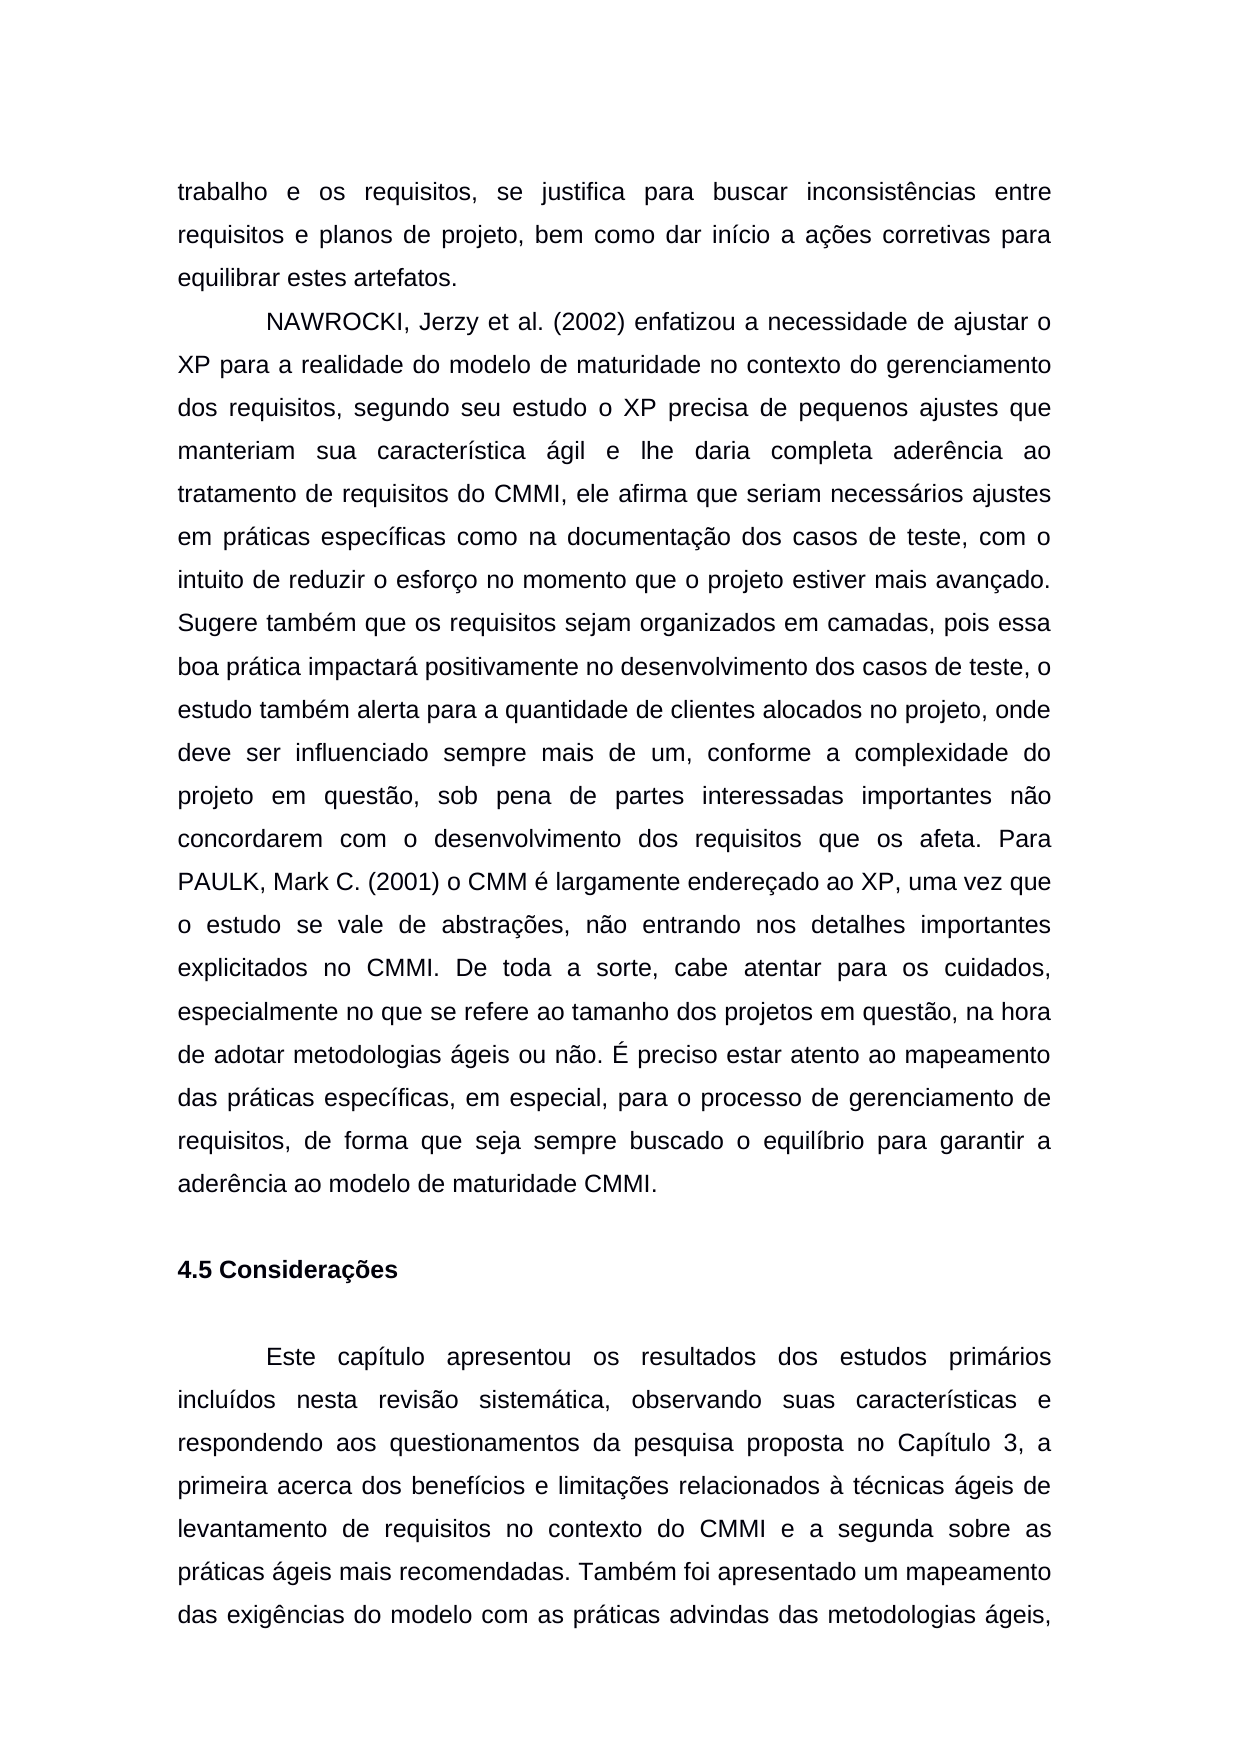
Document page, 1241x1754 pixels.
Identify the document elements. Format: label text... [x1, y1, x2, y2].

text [177, 177, 1053, 292]
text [177, 1342, 1053, 1629]
text NAWROCKI, Jerzy et al. (2002) enfatizou a necessidade de ajustar o XP para a realidade do modelo de maturidade no contexto do gerenciamento dos requisitos, segundo seu estudo o XP precisa de pequenos ajustes que manteriam sua característica ágil e lhe daria completa aderência ao tratamento de requisitos do CMMI, ele afirma que seriam necessários ajustes em práticas específicas como na documentação dos casos de teste, com o intuito de reduzir o esforço no momento que o projeto estiver mais avançado. Sugere também que os requisitos sejam organizados em camadas, pois essa boa prática impactará positivamente no desenvolvimento dos casos de teste, o estudo também alerta para a quantidade de clientes alocados no projeto, onde deve ser influenciado sempre mais de um, conforme a complexidade do projeto em questão, sob pena de partes interessadas importantes não concordarem com o desenvolvimento dos requisitos que os afeta. Para PAULK, Mark C. (2001) o CMM é largamente endereçado ao XP, uma vez que o estudo se vale de abstrações, não entrando nos detalhes importantes explicitados no CMMI. De toda a sorte, cabe atentar para os cuidados, especialmente no que se refere ao tamanho dos projetos em questão, na hora de adotar metodologias ágeis ou não. É preciso estar atento ao mapeamento das práticas específicas, em especial, para o processo de gerenciamento de requisitos, de forma que seja sempre buscado o equilíbrio para garantir a aderência ao modelo de maturidade CMMI. [177, 307, 1053, 1198]
text 4.5 Considerações [177, 1255, 1053, 1284]
